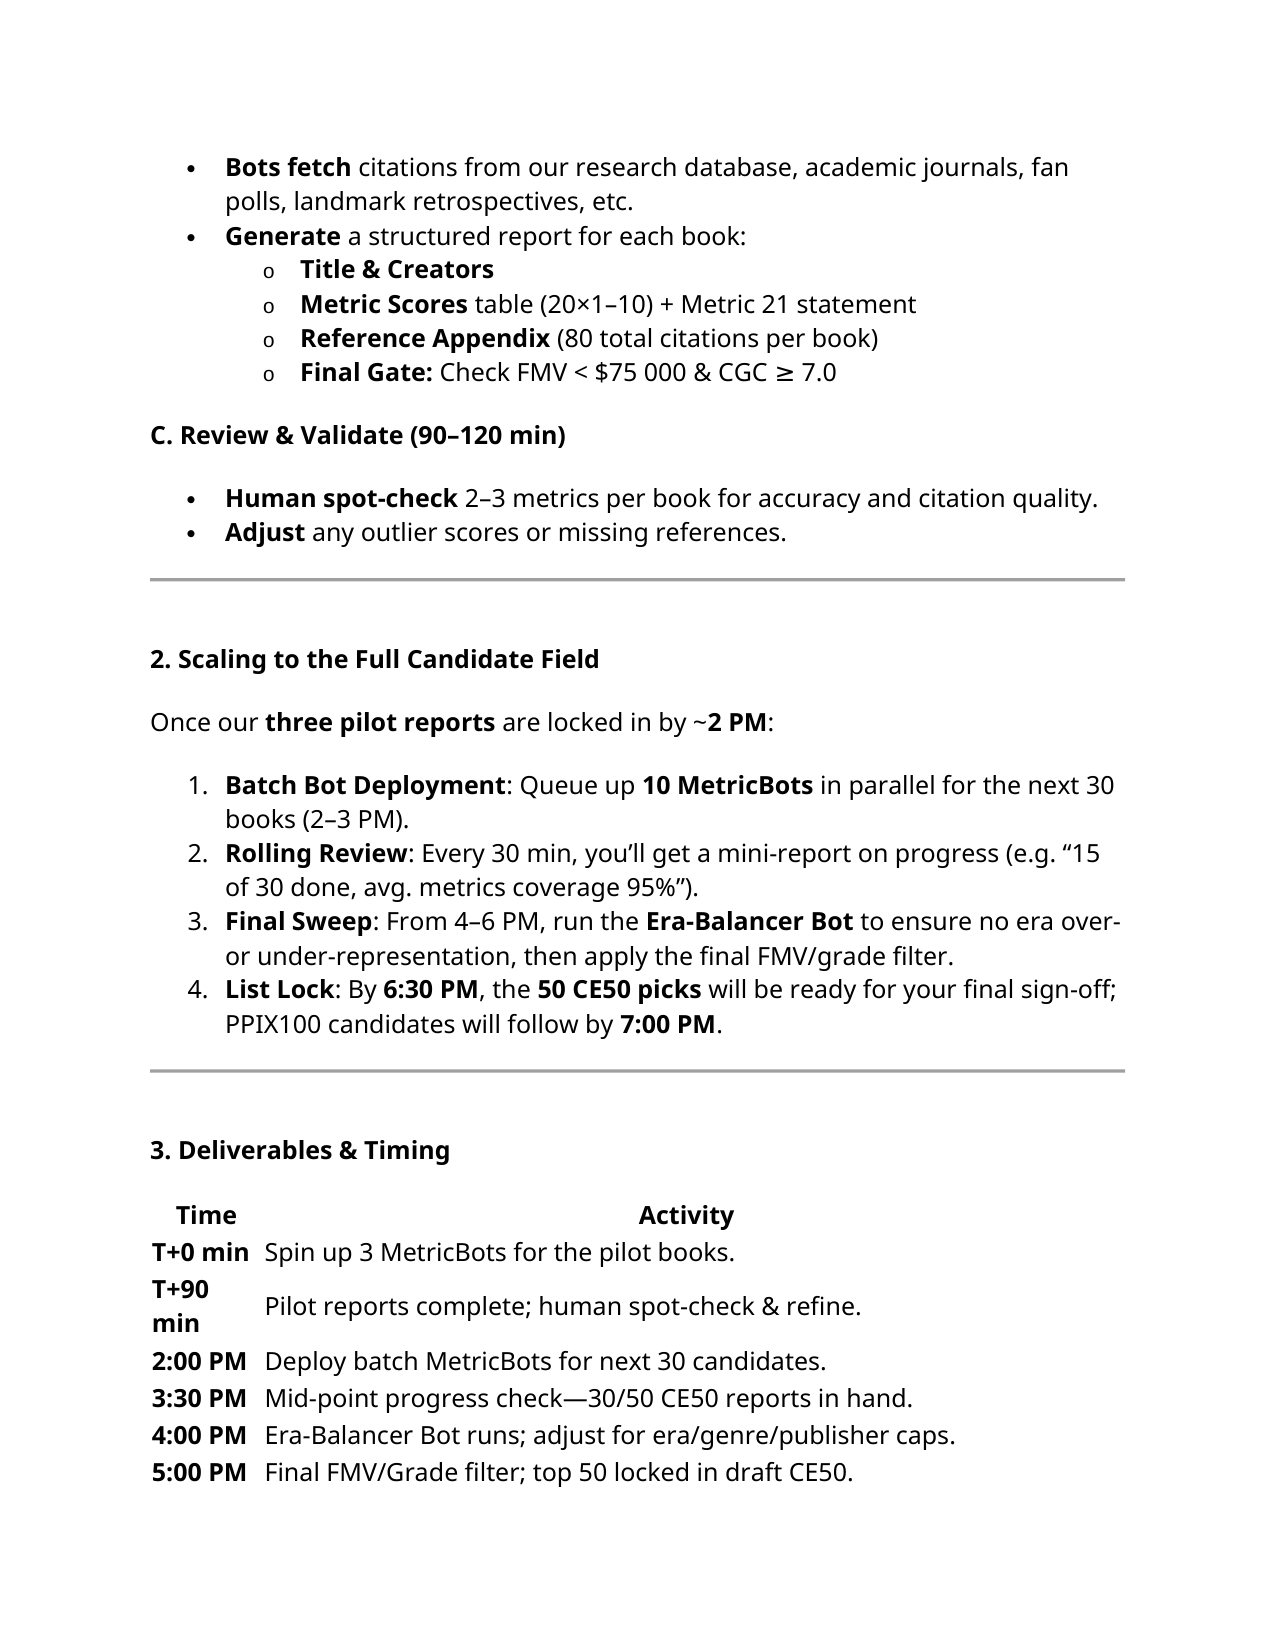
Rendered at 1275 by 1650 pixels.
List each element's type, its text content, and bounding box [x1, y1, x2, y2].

list Generate a structured report for each book: [187, 218, 1125, 252]
list Bots fetch citations from our research database, academic journals, fan polls, landmark retrospectives, etc. [187, 150, 1125, 218]
text C. Review & Validate (90–120 min) [150, 418, 1125, 452]
list Final Sweep: From 4–6 PM, run the Era-Balancer Bot to ensure no era over- or under-representation, then apply the final FMV/grade filter. [187, 904, 1125, 972]
list Reference Appendix (80 total citations per book) [262, 320, 1125, 354]
list Final Gate: Check FMV < $75 000 & CGC ≥ 7.0 [262, 354, 1125, 388]
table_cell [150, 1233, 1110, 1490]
list Batch Bot Deployment: Queue up 10 MetricBots in parallel for the next 30 books (2–3 PM). [187, 768, 1125, 836]
list Human spot-check 2–3 metrics per book for accuracy and citation quality. [187, 481, 1125, 515]
list List Lock: By 6:30 PM, the 50 CE50 picks will be ready for your final sign-off; PPIX100 candidates will follow by 7:00 PM. [187, 972, 1125, 1040]
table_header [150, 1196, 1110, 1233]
text Once our three pilot reports are locked in by ~2 PM: [150, 704, 1125, 739]
list Metric Scores table (20×1–10) + Metric 21 statement [262, 286, 1125, 320]
list Title & Creators [262, 252, 1125, 286]
list Adjust any outlier scores or missing references. [187, 515, 1125, 549]
list Rolling Review: Every 30 min, you’ll get a mini-report on progress (e.g. “15 of 30 done, avg. metrics coverage 95%”). [187, 836, 1125, 904]
text 3. Deliverables & Timing [150, 1133, 1125, 1167]
text 2. Scaling to the Full Candidate Field [150, 641, 1125, 675]
